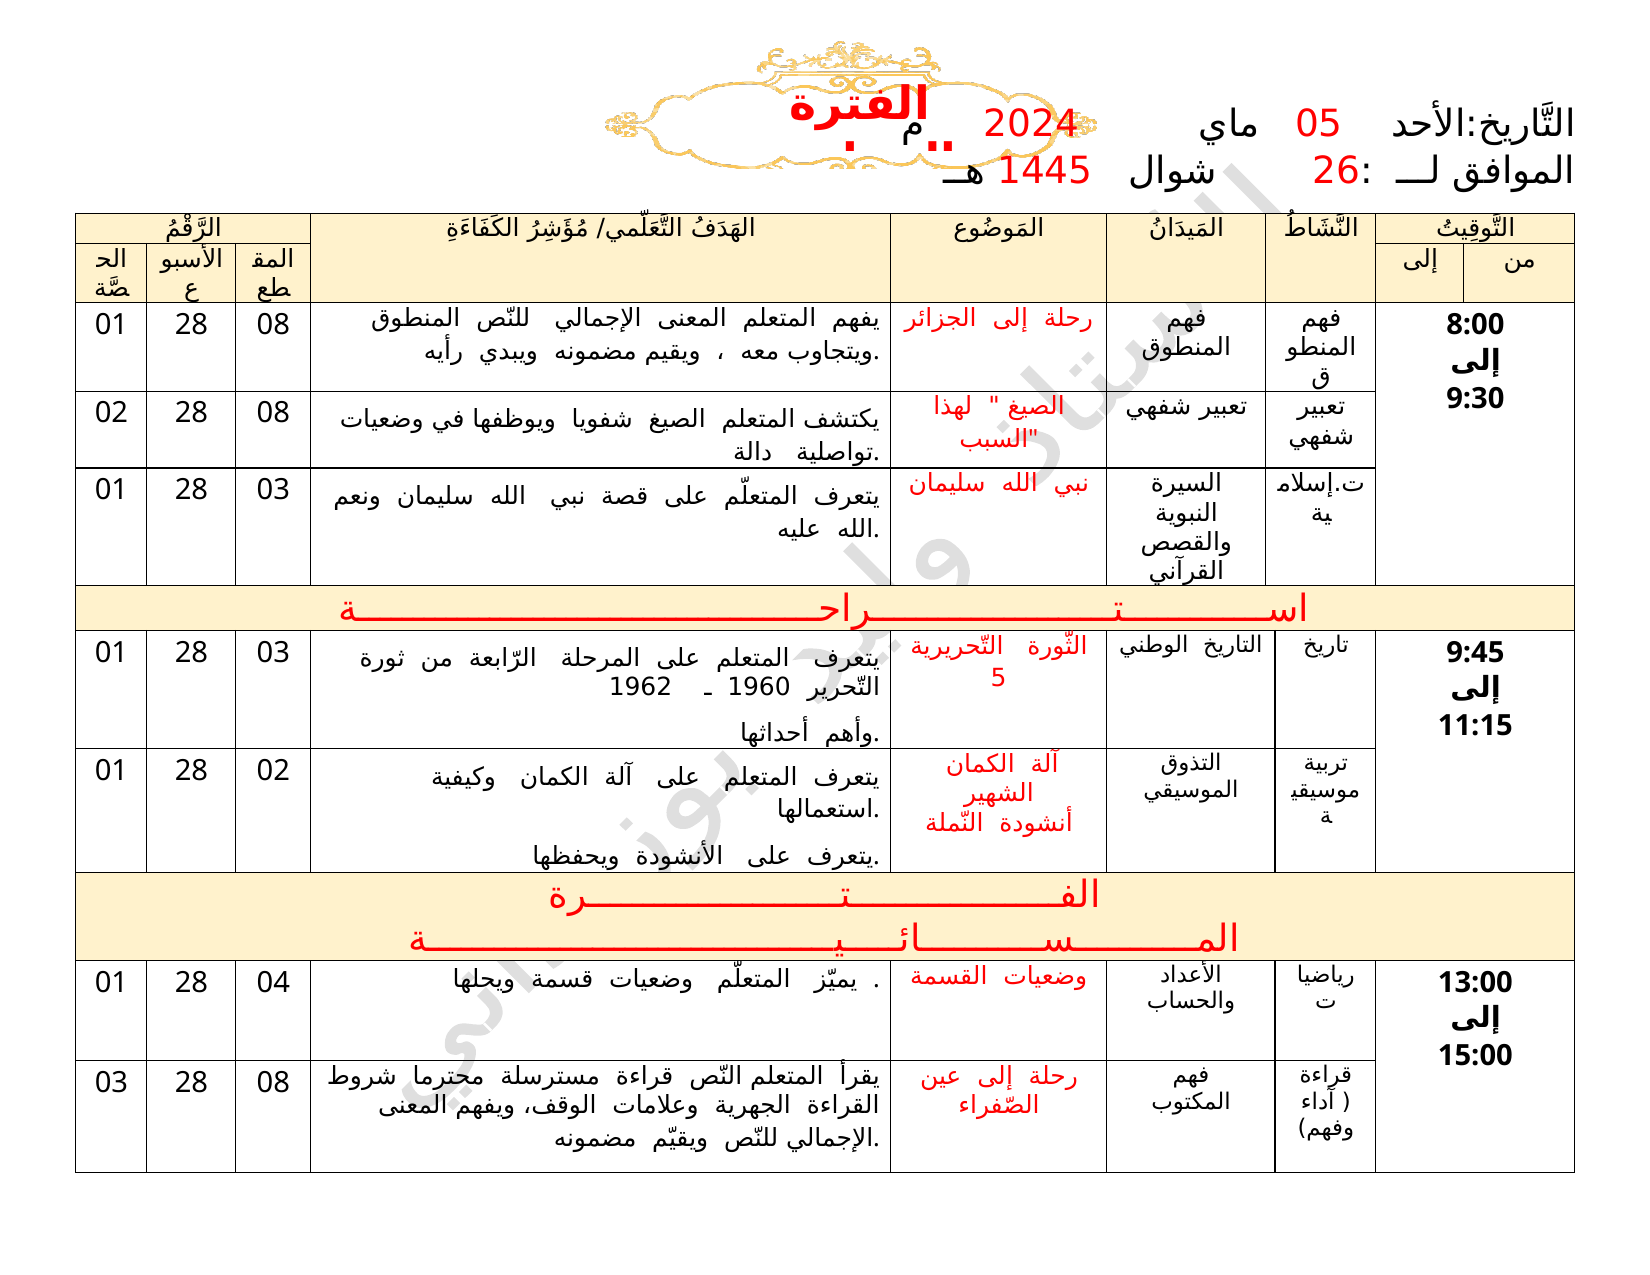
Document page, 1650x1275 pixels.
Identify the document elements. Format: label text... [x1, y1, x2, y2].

table_cell يتعرف المتعلم على المرحلة الرّابعة من ثورة التّحرير 1960 ـ 1962 وأهم أحداثها. [311, 631, 890, 748]
table_cell 28 [147, 631, 235, 748]
table_cell 03 [76, 1061, 146, 1172]
table_header التَّوقِيتُ [1376, 214, 1574, 243]
table_cell يكتشف المتعلم الصيغ شفويا ويوظفها في وضعيات تواصلية دالة. [311, 392, 890, 467]
table_cell تعبير شفهي [1266, 392, 1375, 467]
table_cell 08 [236, 303, 310, 391]
table_cell 03 [236, 469, 310, 585]
table_cell من [1464, 244, 1574, 302]
table_header الرَّقْمُ [76, 214, 310, 243]
table_cell نبي الله سليمان [891, 469, 1106, 585]
table_cell يتعرف المتعلم على آلة الكمان وكيفية استعمالها. يتعرف على الأنشودة ويحفظها. [311, 749, 890, 872]
table_cell تاريخ [1276, 631, 1375, 748]
text التَّاريخ:الأحد 05 ماي 2024 م الموافق لـــ :26 شوال 1445 هــ [75, 102, 1575, 192]
table_cell فهم المنطوق [1107, 303, 1265, 391]
table_cell ت.إسلامية [1266, 469, 1375, 585]
table_cell 8:00 إلى 9:30 [1376, 303, 1574, 585]
table_cell الصيغ " لهذا السبب" [891, 392, 1106, 467]
table_cell 01 [76, 749, 146, 872]
table_cell التذوق الموسيقي [1107, 749, 1274, 872]
table_cell 02 [236, 749, 310, 872]
table_cell المقطع [236, 244, 310, 302]
table_cell وضعيات القسمة [891, 961, 1106, 1060]
table_cell فهم المكتوب [1107, 1061, 1274, 1172]
table_cell يقرأ المتعلم النّص قراءة مسترسلة محترما شروط القراءة الجهرية وعلامات الوقف، ويفهم المعنى الإجمالي للنّص ويقيّم مضمونه. [311, 1061, 890, 1172]
table_cell إلى [1376, 244, 1463, 302]
table_cell تربية موسيقية [1276, 749, 1375, 872]
table_cell الأسبوع [147, 244, 235, 302]
table_cell رحلة إلى الجزائر [891, 303, 1106, 391]
table_cell رحلة إلى عين الصّفراء [891, 1061, 1106, 1172]
table_cell يميّز المتعلّم وضعيات قسمة ويحلها . [311, 961, 890, 1060]
table_cell الفـــــــــــــــــــتـــــــــــــــــــــــرة المـــــــــــســـــــــــائـــــيـــــــــــــــــــــــــــــــــــــة [76, 873, 1574, 960]
table_cell 28 [147, 961, 235, 1060]
table_cell 13:00 إلى 15:00 [1376, 961, 1574, 1172]
table_cell اســـــــــــــتــــــــــــــــــــــراحــــــــــــــــــــــــــــــــــــــــــة [76, 586, 1574, 630]
picture [584, 37, 1138, 102]
table_cell 02 [76, 392, 146, 467]
table_cell تعبير شفهي [1107, 392, 1265, 467]
table_cell 28 [147, 749, 235, 872]
table_cell السيرة النبوية والقصص القرآني [1107, 469, 1265, 585]
table_cell 28 [147, 469, 235, 585]
table_cell 08 [236, 1061, 310, 1172]
table_cell 08 [236, 392, 310, 467]
table_cell 01 [76, 631, 146, 748]
table_cell فهم المنطوق [1266, 303, 1375, 391]
table_cell 9:45 إلى 11:15 [1376, 631, 1574, 872]
table_cell التاريخ الوطني [1107, 631, 1274, 748]
table_cell الأعداد والحساب [1107, 961, 1274, 1060]
table_cell يفهم المتعلم المعنى الإجمالي للنّص المنطوق ويتجاوب معه ، ويقيم مضمونه ويبدي رأيه. [311, 303, 890, 391]
table_cell 03 [236, 631, 310, 748]
table_cell 01 [76, 469, 146, 585]
table_cell الثّورة التّحريرية 5 [891, 631, 1106, 748]
table_cell 28 [147, 392, 235, 467]
table_cell 28 [147, 1061, 235, 1172]
table_cell الحصَّة [76, 244, 146, 302]
table_header المَيدَانُ [1107, 214, 1265, 302]
table_cell آلة الكمان الشهير أنشودة النّملة [891, 749, 1106, 872]
table_cell قراءة ( آداء وفهم) [1276, 1061, 1375, 1172]
table_cell 01 [76, 303, 146, 391]
table_header الهَدَفُ التَّعَلّمي/ مُؤَشِرُ الكَفَاءَةِ [311, 214, 890, 302]
table_header النَّشَاطُ [1266, 214, 1375, 302]
table_header المَوضُوع [891, 214, 1106, 302]
table_cell 01 [76, 961, 146, 1060]
table_cell 04 [236, 961, 310, 1060]
table_cell يتعرف المتعلّم على قصة نبي الله سليمان ونعم الله عليه. [311, 469, 890, 585]
table_cell رياضيات [1276, 961, 1375, 1060]
table_cell 28 [147, 303, 235, 391]
